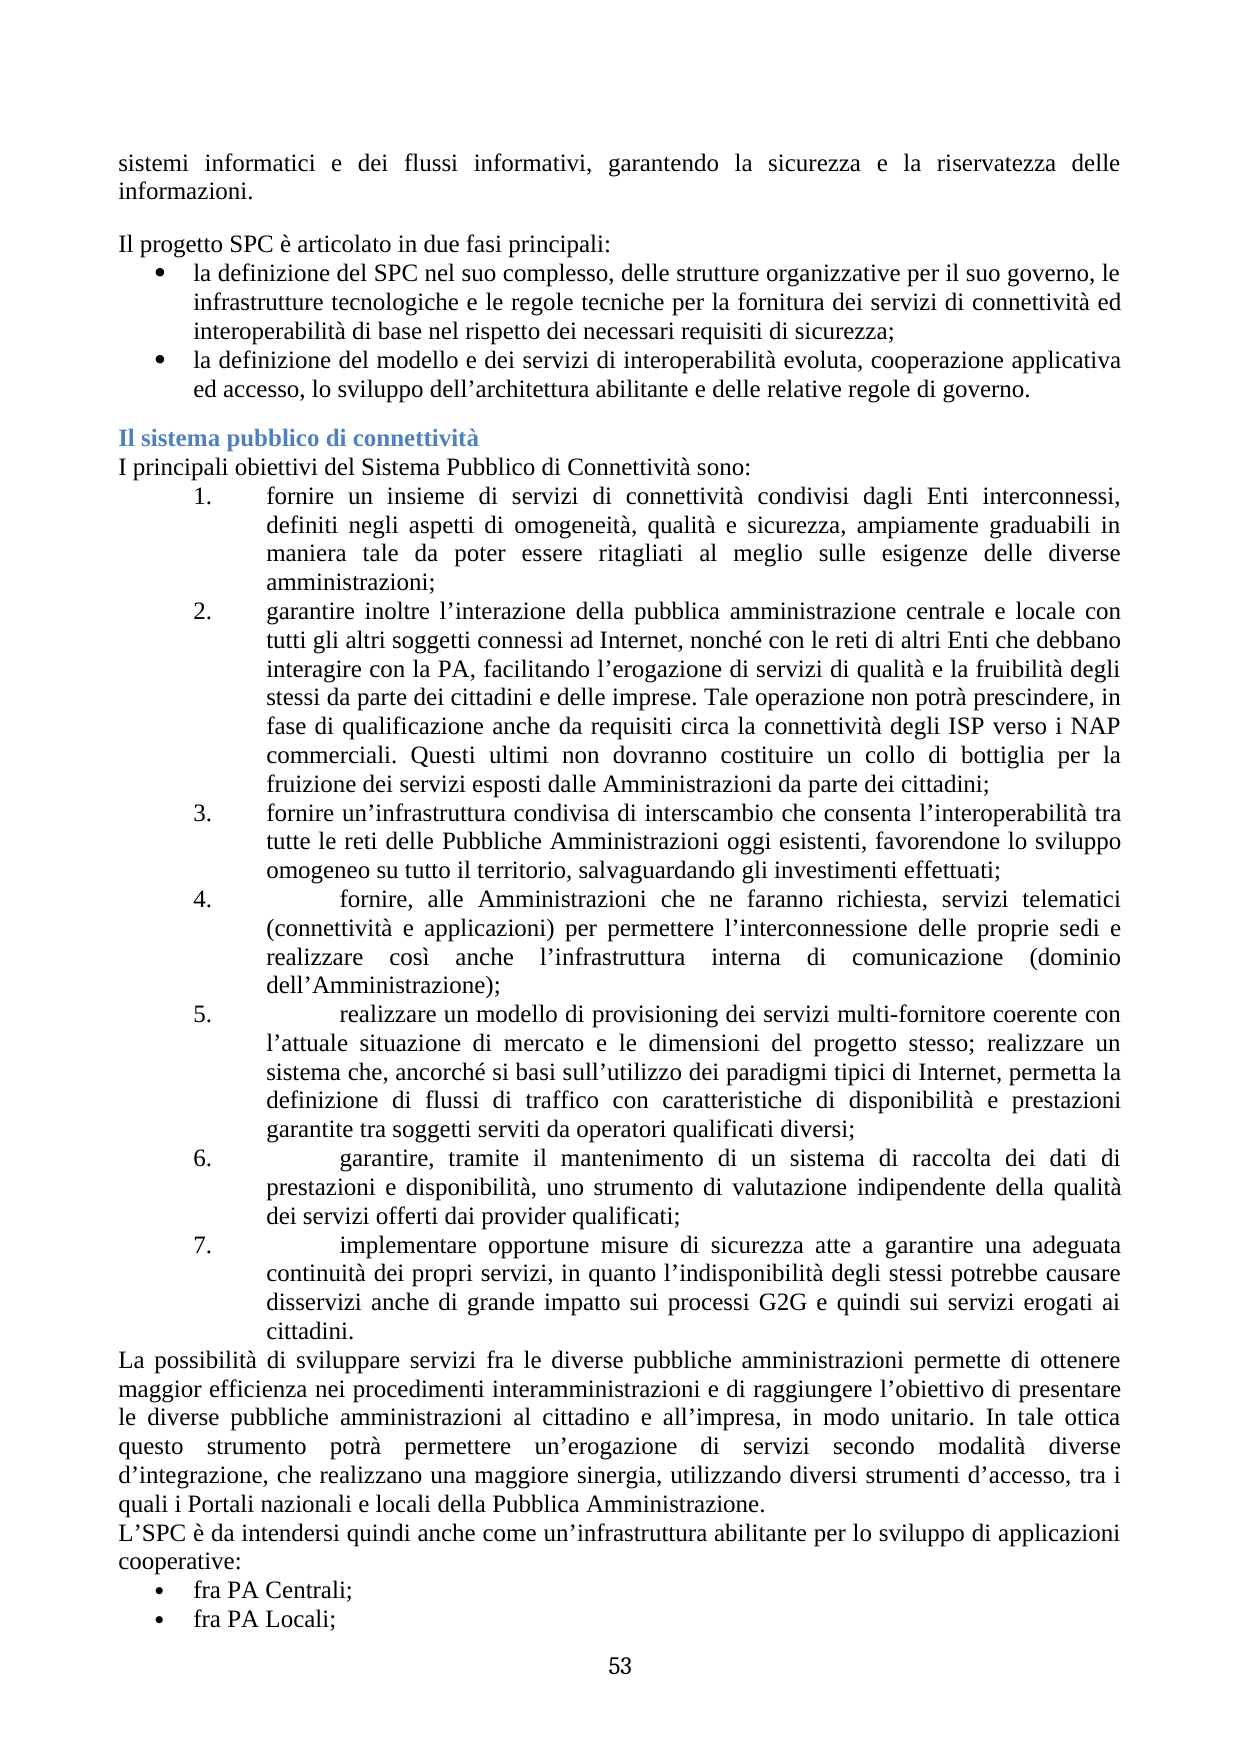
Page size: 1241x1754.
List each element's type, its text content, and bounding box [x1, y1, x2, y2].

text La possibilità di sviluppare servizi fra le diverse pubbliche amministrazioni permette di ottenere maggior efficienza nei procedimenti interamministrazioni e di raggiungere l’obiettivo di presentare le diverse pubbliche amministrazioni al cittadino e all’impresa, in modo unitario. In tale ottica questo strumento potrà permettere un’erogazione di servizi secondo modalità diverse d’integrazione, che realizzano una maggiore sinergia, utilizzando diversi strumenti d’accesso, tra i quali i Portali nazionali e locali della Pubblica Amministrazione. [118, 1345, 1122, 1517]
list garantire, tramite il mantenimento di un sistema di raccolta dei dati di prestazioni e disponibilità, uno strumento di valutazione indipendente della qualità dei servizi offerti dai provider qualificati; [193, 1143, 1122, 1229]
list implementare opportune misure di sicurezza atte a garantire una adeguata continuità dei propri servizi, in quanto l’indisponibilità degli stessi potrebbe causare disservizi anche di grande impatto sui processi G2G e quindi sui servizi erogati ai cittadini. [193, 1230, 1122, 1345]
list fra PA Centrali; [156, 1575, 1122, 1604]
list fornire, alle Amministrazioni che ne faranno richiesta, servizi telematici (connettività e applicazioni) per permettere l’interconnessione delle proprie sedi e realizzare così anche l’infrastruttura interna di comunicazione (dominio dell’Amministrazione); [193, 884, 1122, 999]
list fornire un’infrastruttura condivisa di interscambio che consenta l’interoperabilità tra tutte le reti delle Pubbliche Amministrazioni oggi esistenti, favorendone lo sviluppo omogeneo su tutto il territorio, salvaguardando gli investimenti effettuati; [193, 798, 1122, 884]
list la definizione del SPC nel suo complesso, delle strutture organizzative per il suo governo, le infrastrutture tecnologiche e le regole tecniche per la fornitura dei servizi di connettività ed interoperabilità di base nel rispetto dei necessari requisiti di sicurezza; [156, 258, 1122, 345]
list fornire un insieme di servizi di connettività condivisi dagli Enti interconnessi, definiti negli aspetti di omogeneità, qualità e sicurezza, ampiamente graduabili in maniera tale da poter essere ritagliati al meglio sulle esigenze delle diverse amministrazioni; [193, 481, 1122, 596]
text Il progetto SPC è articolato in due fasi principali: [118, 229, 1122, 258]
list garantire inoltre l’interazione della pubblica amministrazione centrale e locale con tutti gli altri soggetti connessi ad Internet, nonché con le reti di altri Enti che debbano interagire con la PA, facilitando l’erogazione di servizi di qualità e la fruibilità degli stessi da parte dei cittadini e delle imprese. Tale operazione non potrà prescindere, in fase di qualificazione anche da requisiti circa la connettività degli ISP verso i NAP commerciali. Questi ultimi non dovranno costituire un collo di bottiglia per la fruizione dei servizi esposti dalle Amministrazioni da parte dei cittadini; [193, 596, 1122, 797]
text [118, 148, 1122, 205]
text I principali obiettivi del Sistema Pubblico di Connettività sono: [118, 452, 1122, 481]
list la definizione del modello e dei servizi di interoperabilità evoluta, cooperazione applicativa ed accesso, lo sviluppo dell’architettura abilitante e delle relative regole di governo. [156, 345, 1122, 402]
subtitle Il sistema pubblico di connettività [118, 423, 1122, 452]
list realizzare un modello di provisioning dei servizi multi-fornitore coerente con l’attuale situazione di mercato e le dimensioni del progetto stesso; realizzare un sistema che, ancorché si basi sull’utilizzo dei paradigmi tipici di Internet, permetta la definizione di flussi di traffico con caratteristiche di disponibilità e prestazioni garantite tra soggetti serviti da operatori qualificati diversi; [193, 999, 1122, 1143]
text L’SPC è da intendersi quindi anche come un’infrastruttura abilitante per lo sviluppo di applicazioni cooperative: [118, 1518, 1122, 1575]
list fra PA Locali; [156, 1604, 1122, 1633]
